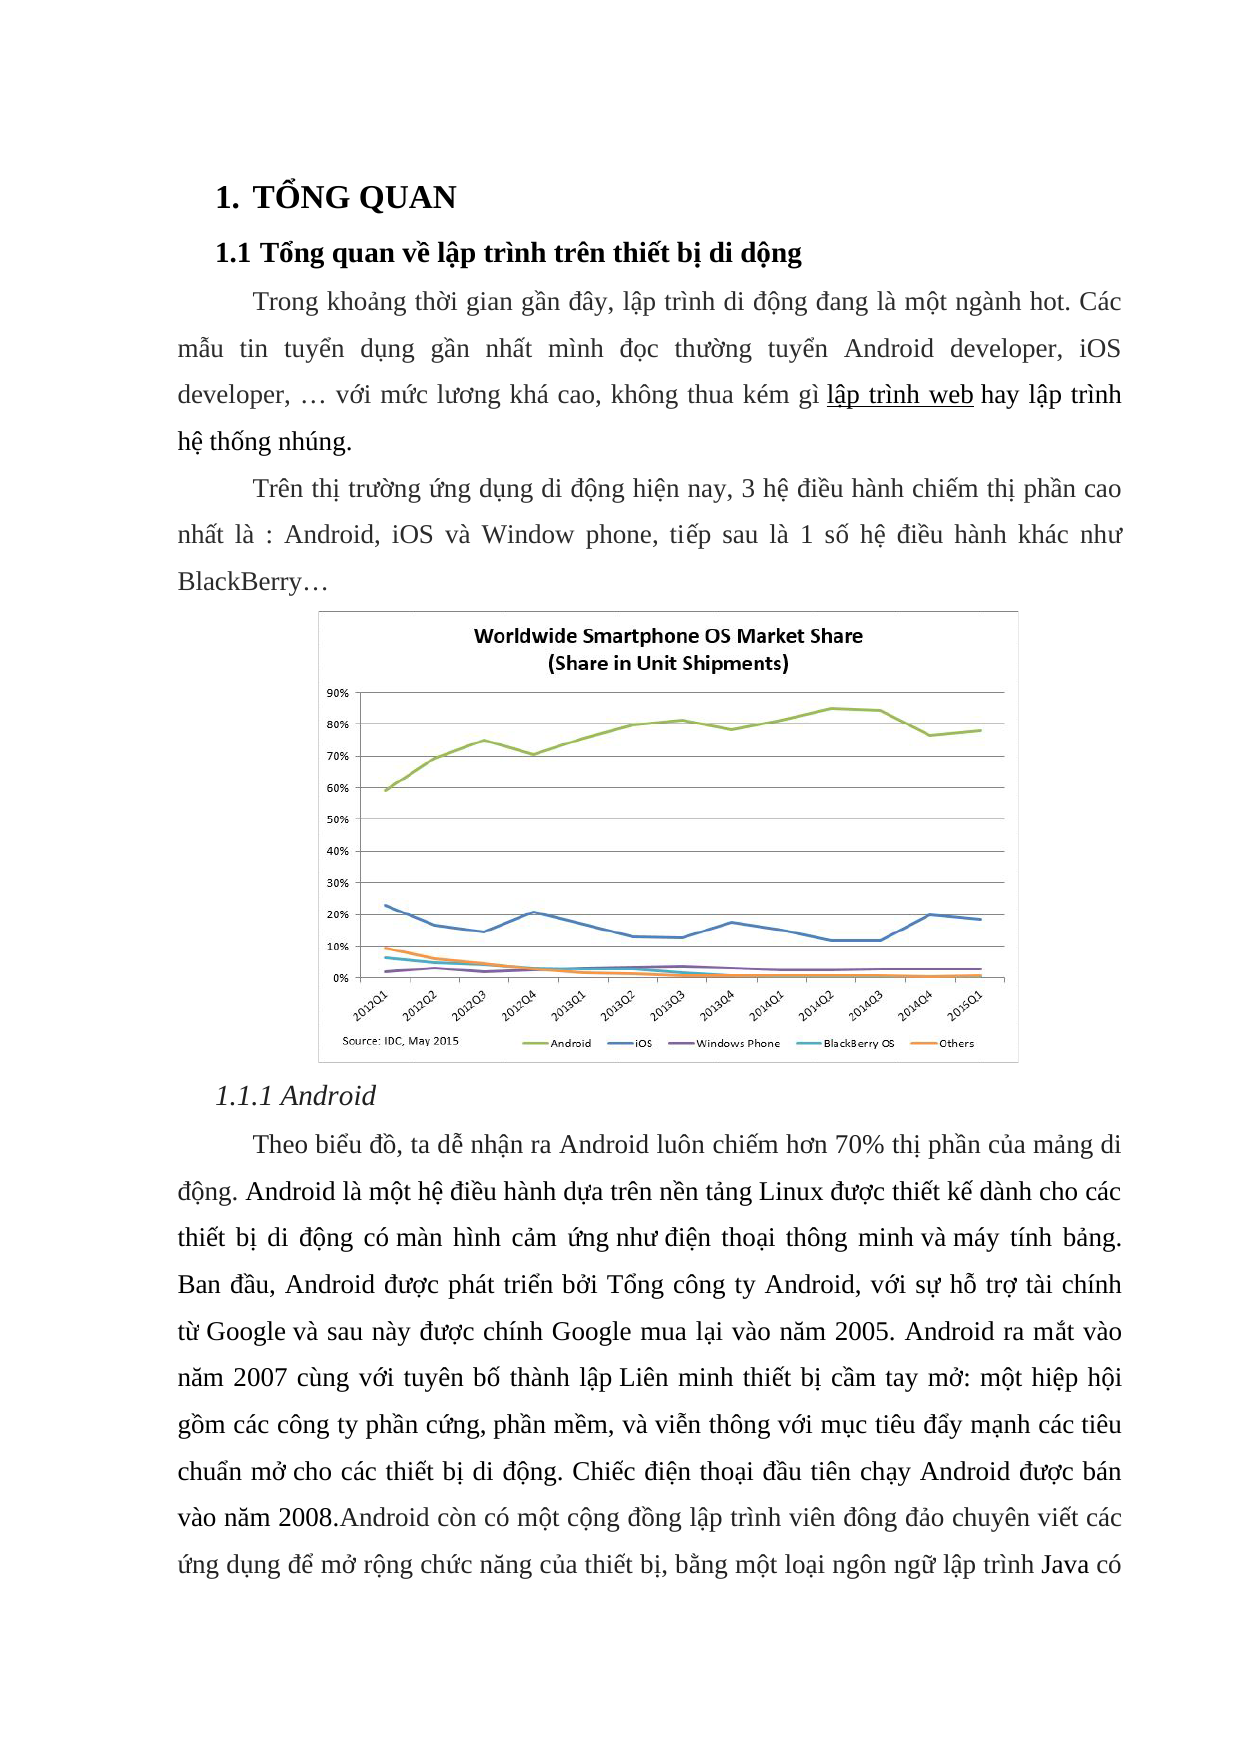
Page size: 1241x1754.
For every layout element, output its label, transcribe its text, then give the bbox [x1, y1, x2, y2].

text Trong khoảng thời gian gần đây, lập trình di động đang là một ngành hot. Các mẫu tin tuyển dụng gần nhất mình đọc thường tuyển Android developer, iOS developer, … với mức lương khá cao, không thua kém gì lập trình web hay lập trình hệ thống nhúng. [177, 391, 1122, 456]
picture [318, 611, 1019, 1063]
list Tổng quan về lập trình trên thiết bị di dộng [215, 235, 1122, 268]
text 1.1.1 Android [177, 1078, 1122, 1111]
text Trên thị trường ứng dụng di động hiện nay, 3 hệ điều hành chiếm thị phần cao nhất là : Android, iOS và Window phone, tiếp sau là 1 số hệ điều hành khác như BlackBerry… [177, 472, 1122, 596]
text Trong khoảng thời gian gần đây, lập trình di động đang là một ngành hot. Các mẫu tin tuyển dụng gần nhất mình đọc thường tuyển Android developer, iOS developer, … với mức lương khá cao, không thua kém gì lập trình web hay lập trình hệ thống nhúng. [177, 285, 1122, 406]
list TỔNG QUAN [215, 177, 1122, 216]
